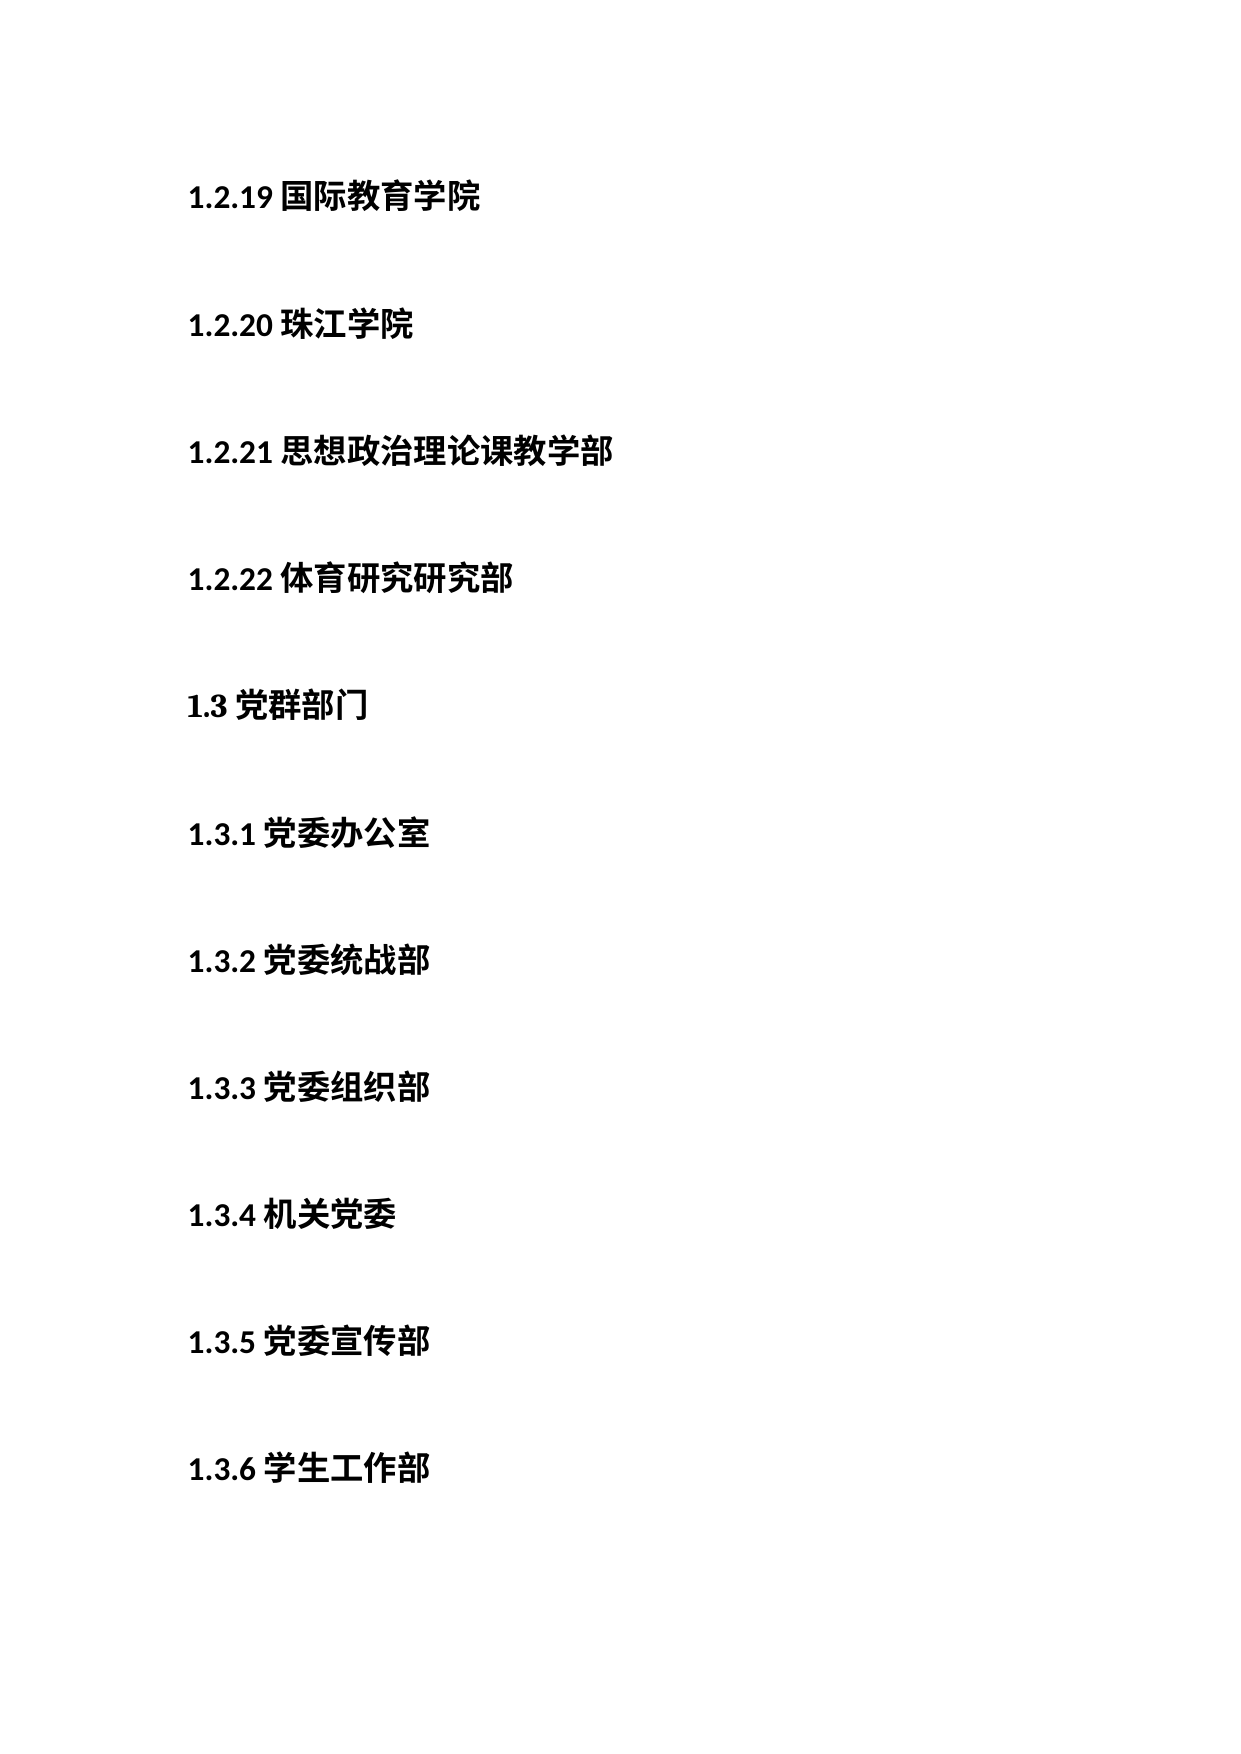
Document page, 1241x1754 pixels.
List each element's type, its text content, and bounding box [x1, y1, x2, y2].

text 党群部门 [187, 671, 1053, 736]
text 党委办公室 [187, 798, 1053, 863]
text 珠江学院 [187, 289, 1053, 354]
text 党委宣传部 [187, 1307, 1053, 1372]
text 思想政治理论课教学部 [187, 416, 1053, 481]
text 体育研究研究部 [187, 543, 1053, 608]
text 党委组织部 [187, 1052, 1053, 1117]
text 党委统战部 [187, 925, 1053, 990]
text 国际教育学院 [187, 162, 1053, 227]
text 机关党委 [187, 1179, 1053, 1244]
text 学生工作部 [187, 1434, 1053, 1499]
